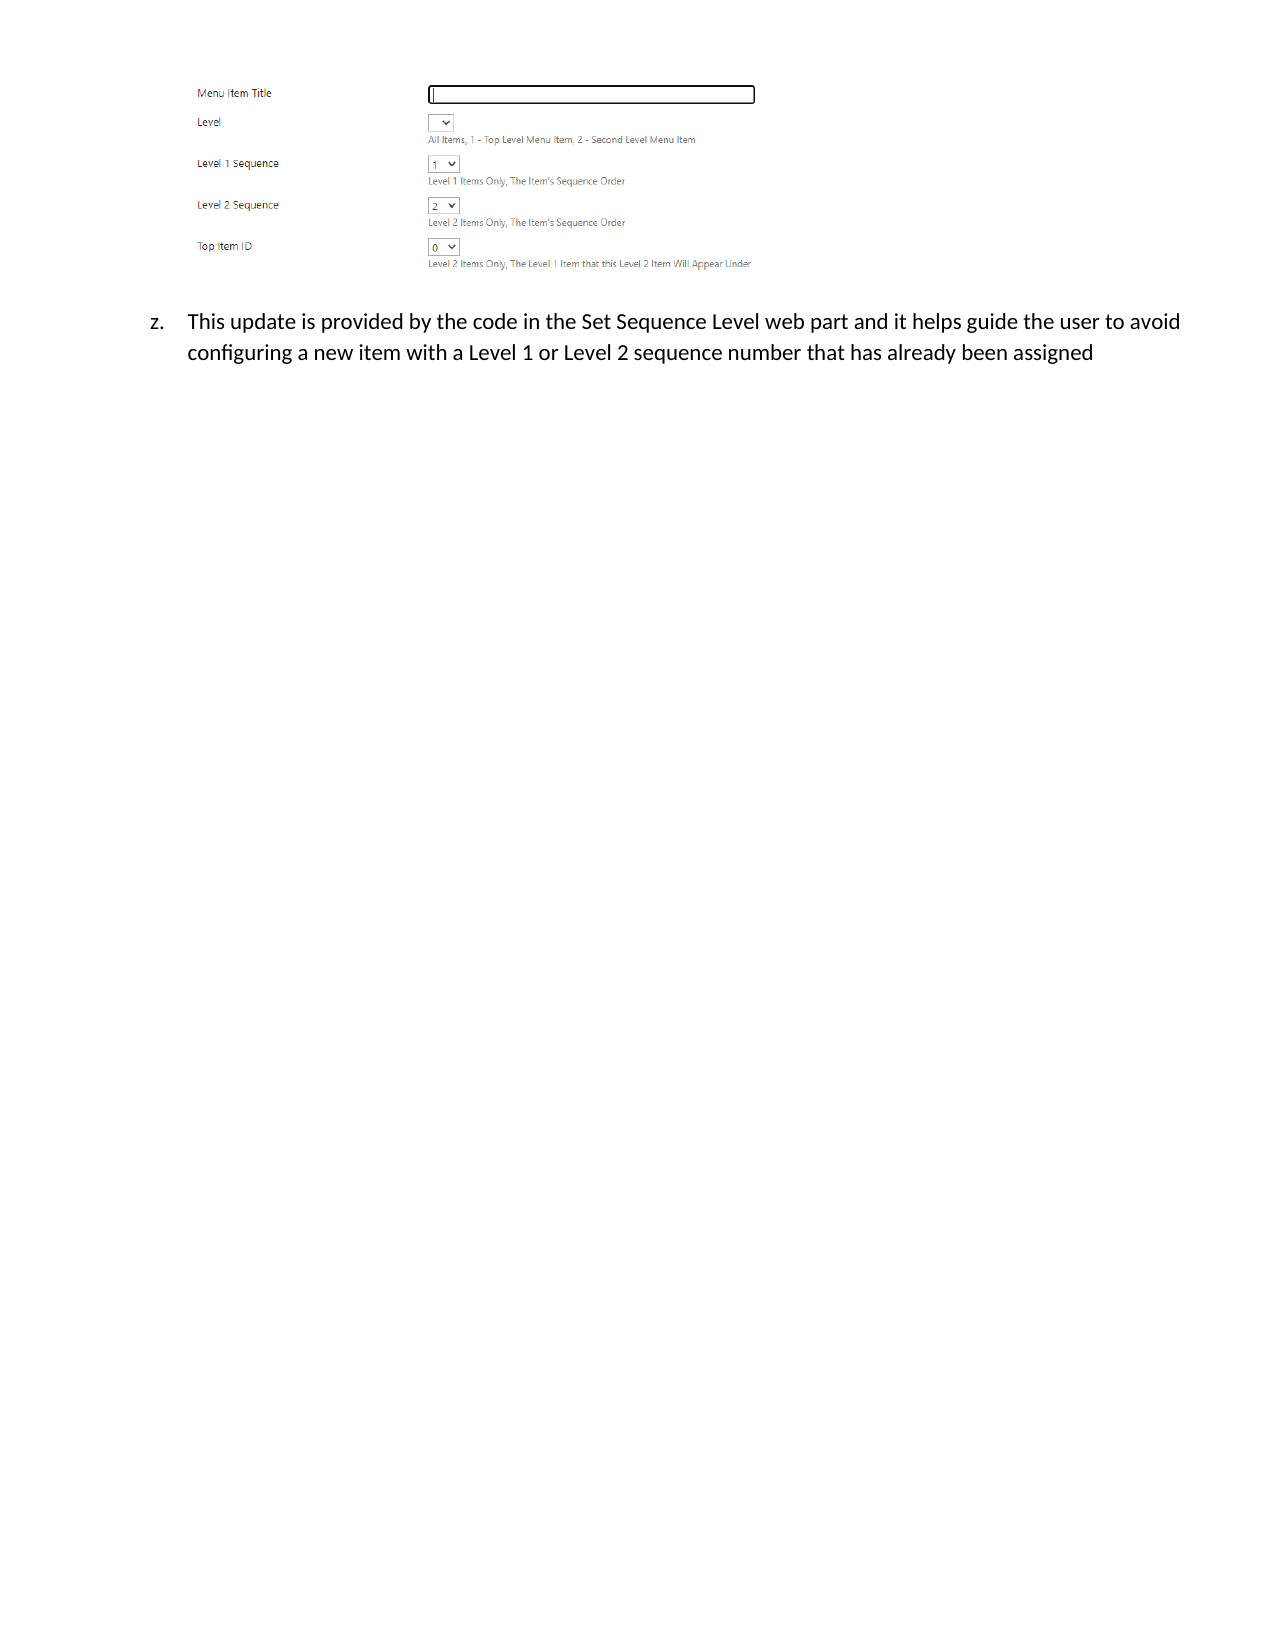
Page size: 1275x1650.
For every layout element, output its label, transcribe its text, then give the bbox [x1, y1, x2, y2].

picture [187, 75, 767, 276]
list This update is provided by the code in the Set Sequence Level web part and it helps guide the user to avoid configuring a new item with a Level 1 or Level 2 sequence number that has already been assigned [150, 307, 1200, 366]
